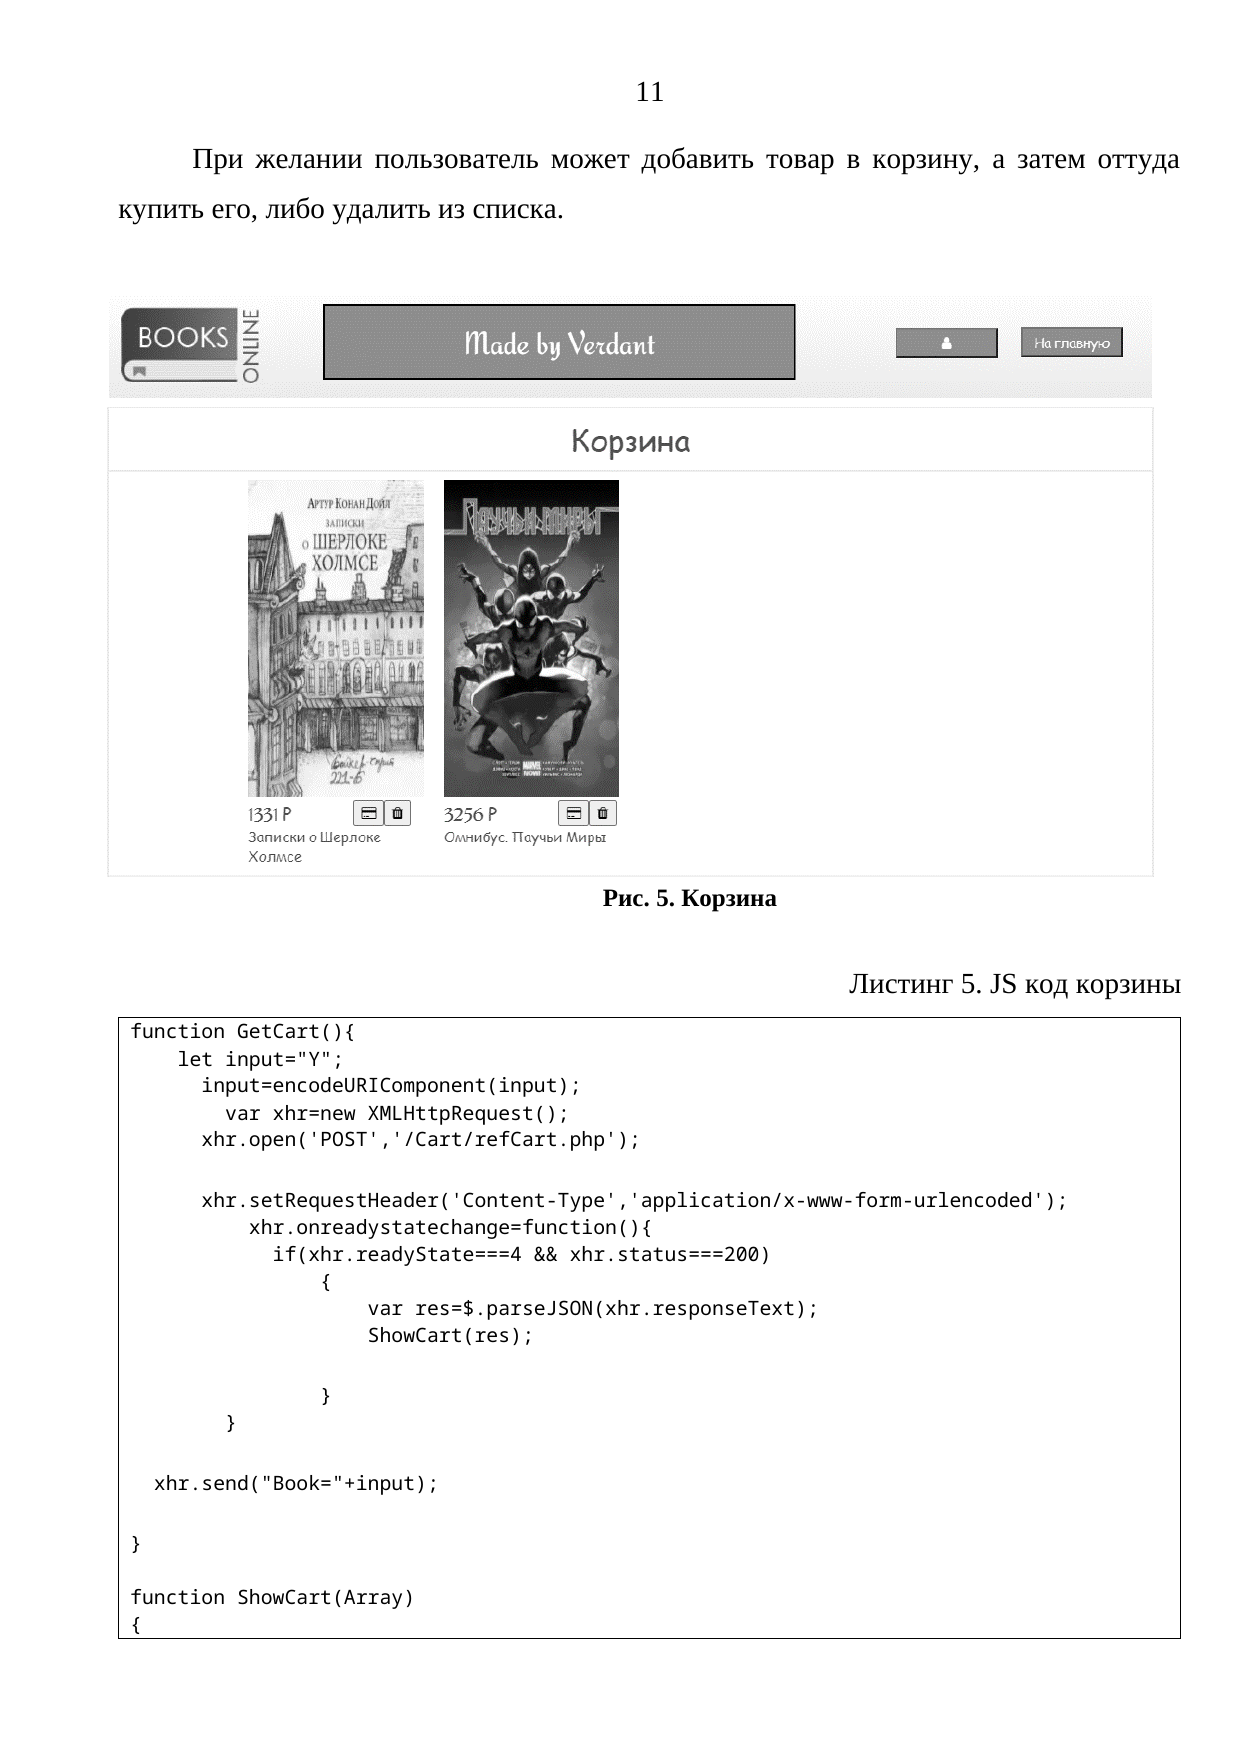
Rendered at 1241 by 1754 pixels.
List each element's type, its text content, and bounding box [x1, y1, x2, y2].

text Листинг 5. JS код корзины [118, 966, 1181, 1000]
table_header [119, 1018, 1180, 1638]
picture [99, 291, 1163, 889]
text При желании пользователь может добавить товар в корзину, а затем оттуда купить его, либо удалить из списка. [118, 141, 1181, 225]
